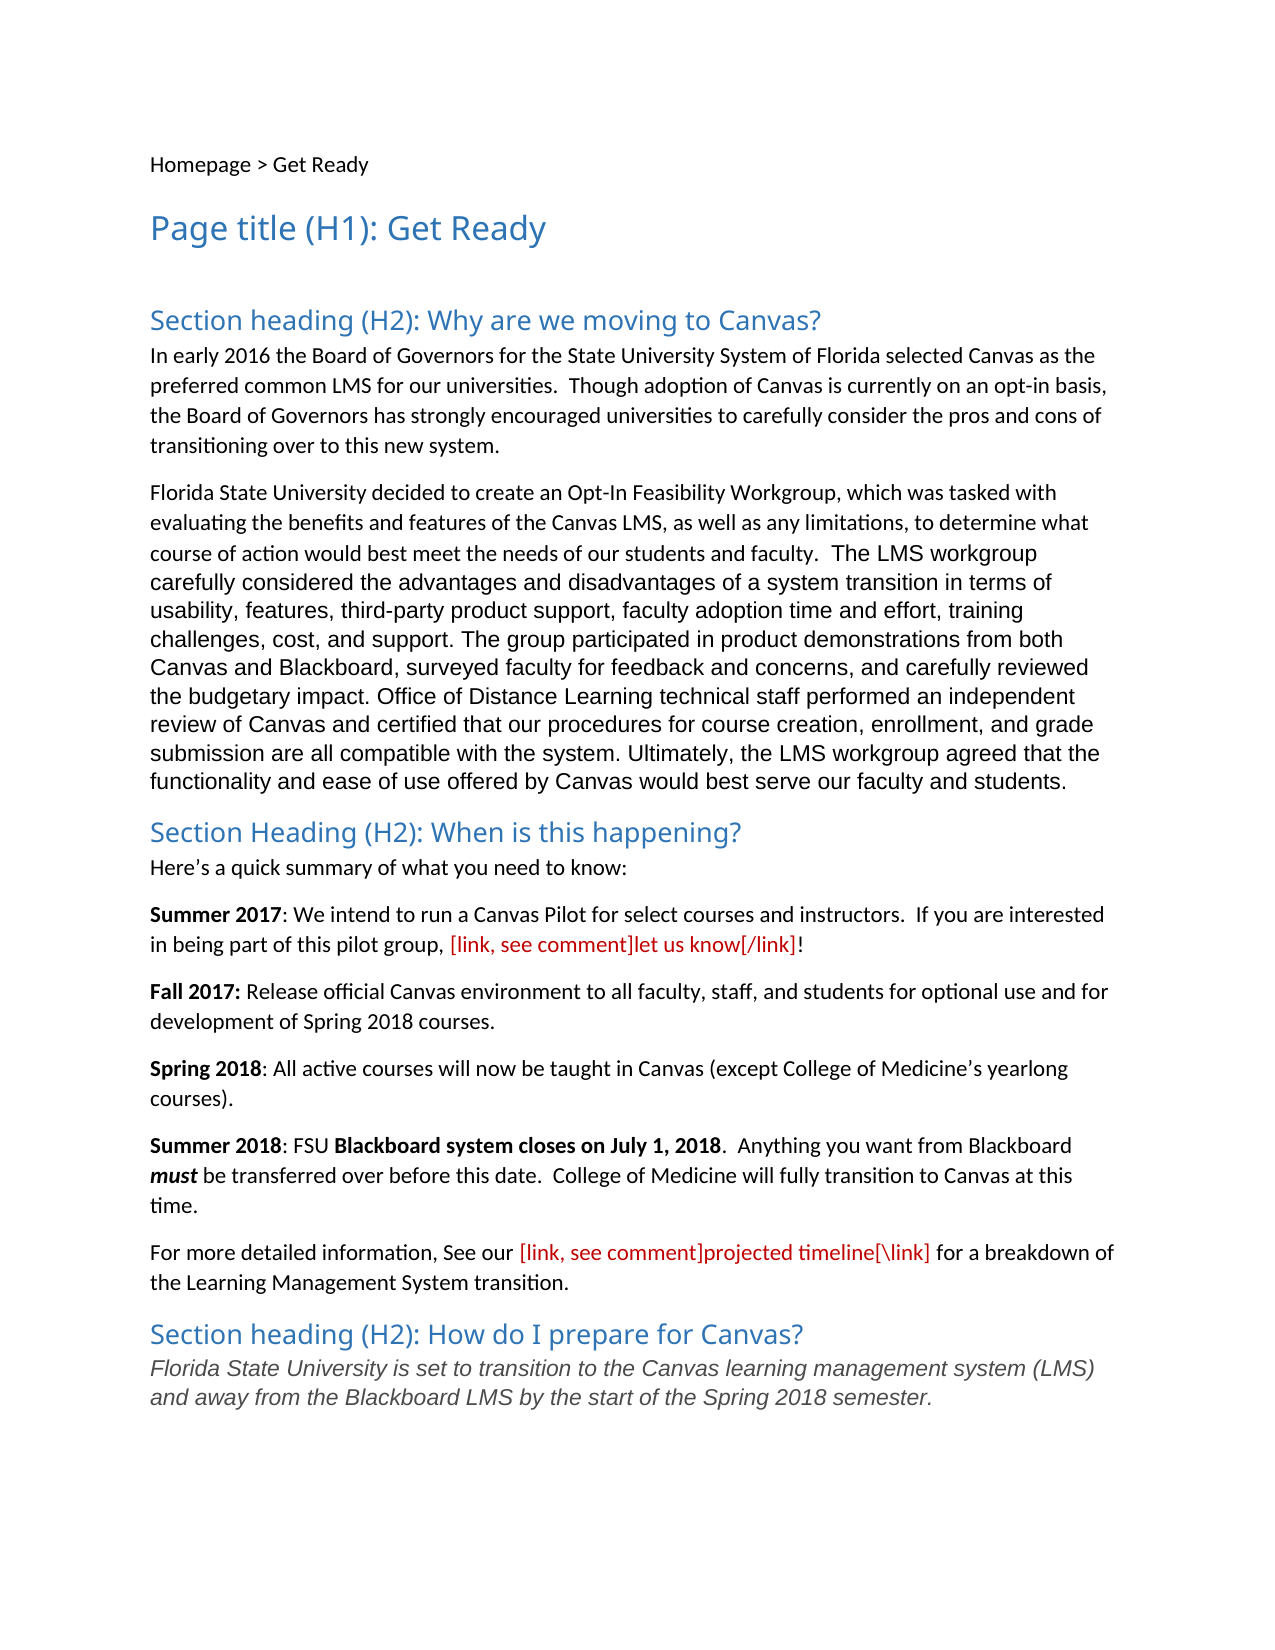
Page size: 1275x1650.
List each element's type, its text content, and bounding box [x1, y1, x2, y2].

subtitle Section Heading (H2): When is this happening? [150, 813, 1125, 850]
text Florida State University is set to transition to the Canvas learning management system (LMS) and away from the Blackboard LMS by the start of the Spring 2018 semester. [150, 1355, 1125, 1410]
text For more detailed information, See our [link, see comment]projected timeline[\link] for a breakdown of the Learning Management System transition. [150, 1238, 1125, 1296]
text Spring 2018: All active courses will now be taught in Canvas (except College of Medicine’s yearlong courses). [150, 1054, 1125, 1112]
text Fall 2017: Release official Canvas environment to all faculty, staff, and students for optional use and for development of Spring 2018 courses. [150, 977, 1125, 1035]
text Homepage > Get Ready [150, 150, 1125, 178]
subtitle Section heading (H2): Why are we moving to Canvas? [150, 301, 1125, 338]
subtitle Section heading (H2): How do I prepare for Canvas? [150, 1315, 1125, 1352]
text Summer 2018: FSU Blackboard system closes on July 1, 2018. Anything you want from Blackboard must be transferred over before this date. College of Medicine will fully transition to Canvas at this time. [150, 1131, 1125, 1219]
text Summer 2017: We intend to run a Canvas Pilot for select courses and instructors. If you are interested in being part of this pilot group, [link, see comment]let us know[/link]! [150, 900, 1125, 958]
text Florida State University decided to create an Opt-In Feasibility Workgroup, which was tasked with evaluating the benefits and features of the Canvas LMS, as well as any limitations, to determine what course of action would best meet the needs of our students and faculty. The LMS workgroup carefully considered the advantages and disadvantages of a system transition in terms of usability, features, third-party product support, faculty adoption time and effort, training challenges, cost, and support. The group participated in product demonstrations from both Canvas and Blackboard, surveyed faculty for feedback and concerns, and carefully reviewed the budgetary impact. Office of Distance Learning technical staff performed an independent review of Canvas and certified that our procedures for course creation, enrollment, and grade submission are all compatible with the system. Ultimately, the LMS workgroup agreed that the functionality and ease of use offered by Canvas would best serve our faculty and students. [150, 478, 1125, 794]
subtitle Page title (H1): Get Ready [150, 205, 1125, 251]
text In early 2016 the Board of Governors for the State University System of Florida selected Canvas as the preferred common LMS for our universities. Though adoption of Canvas is currently on an opt-in basis, the Board of Governors has strongly encouraged universities to carefully consider the pros and cons of transitioning over to this new system. [150, 341, 1125, 459]
text Here’s a quick summary of what you need to know: [150, 853, 1125, 881]
